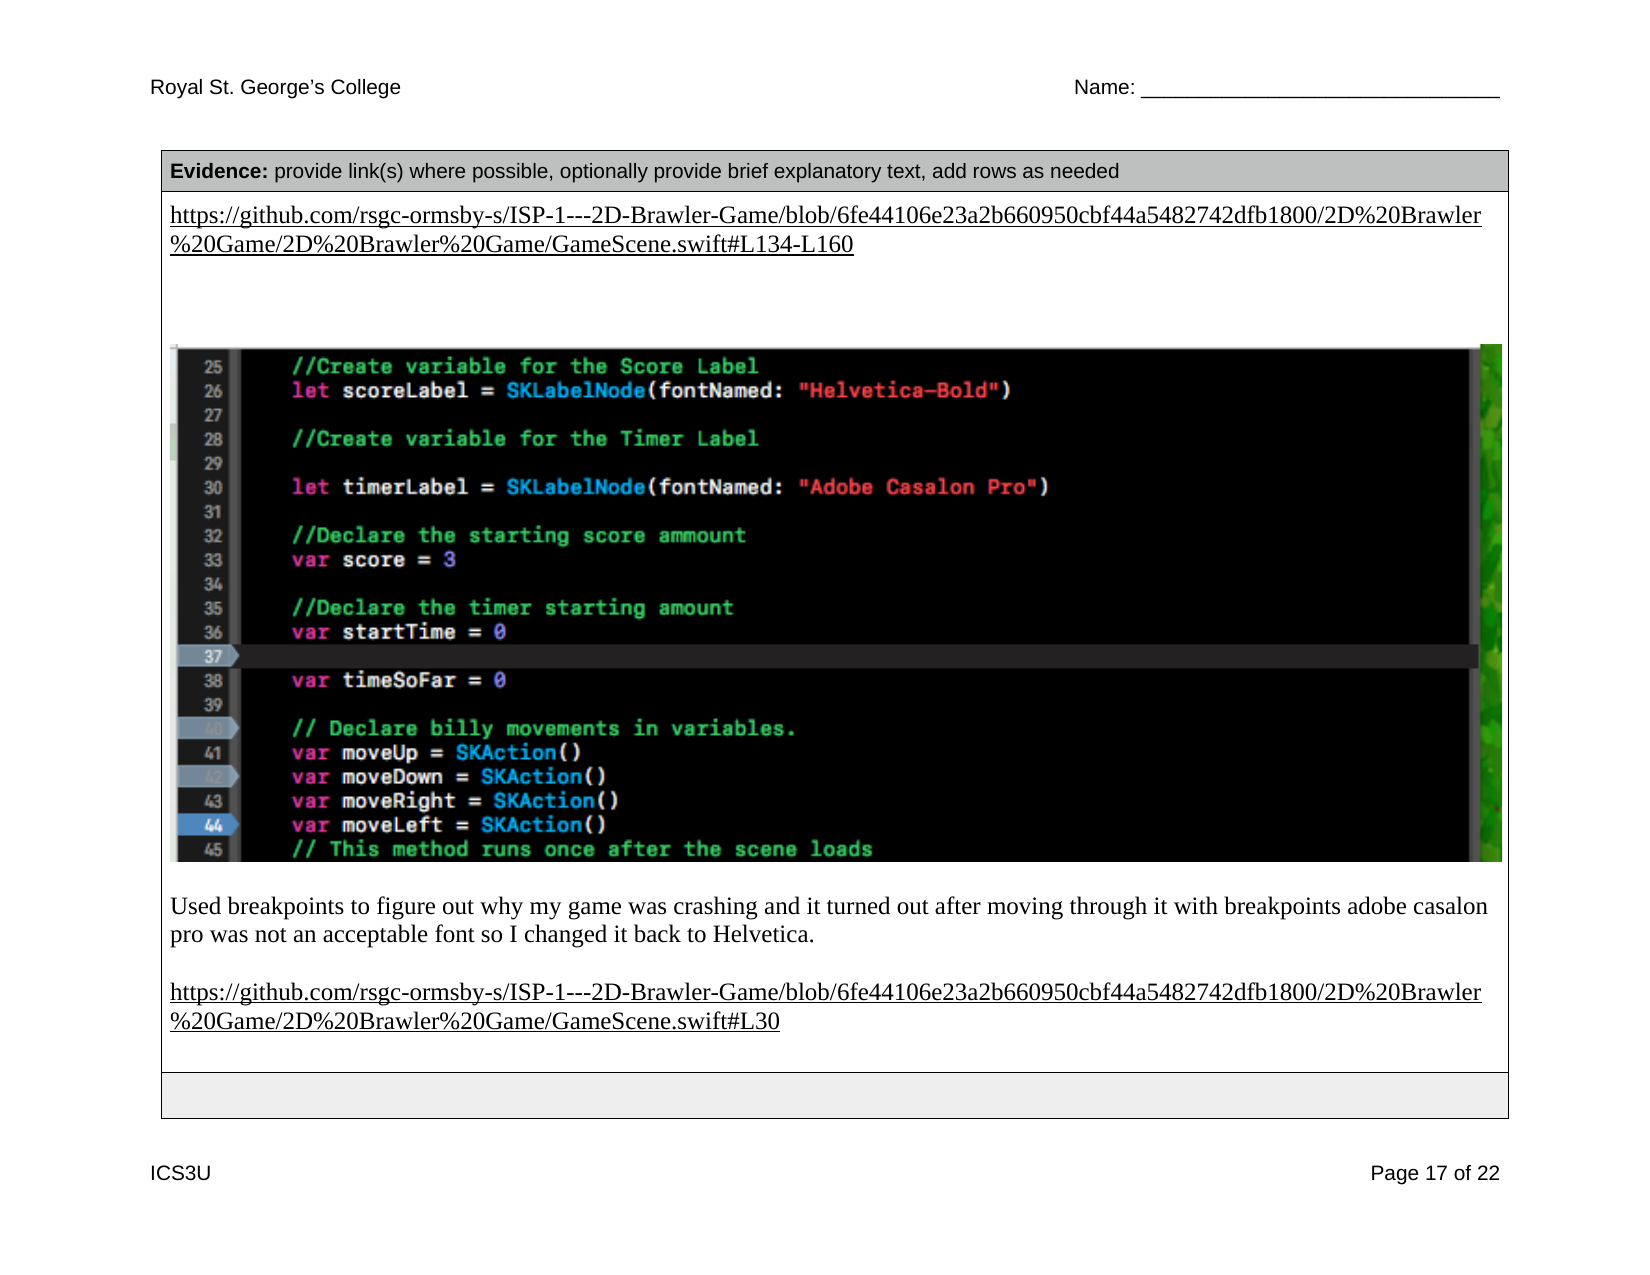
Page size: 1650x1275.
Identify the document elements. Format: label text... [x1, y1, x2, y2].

table_header Evidence: provide link(s) where possible, optionally provide brief explanatory text, add rows as needed [162, 151, 1508, 191]
picture [169, 344, 1503, 862]
table_cell [162, 1073, 1508, 1118]
